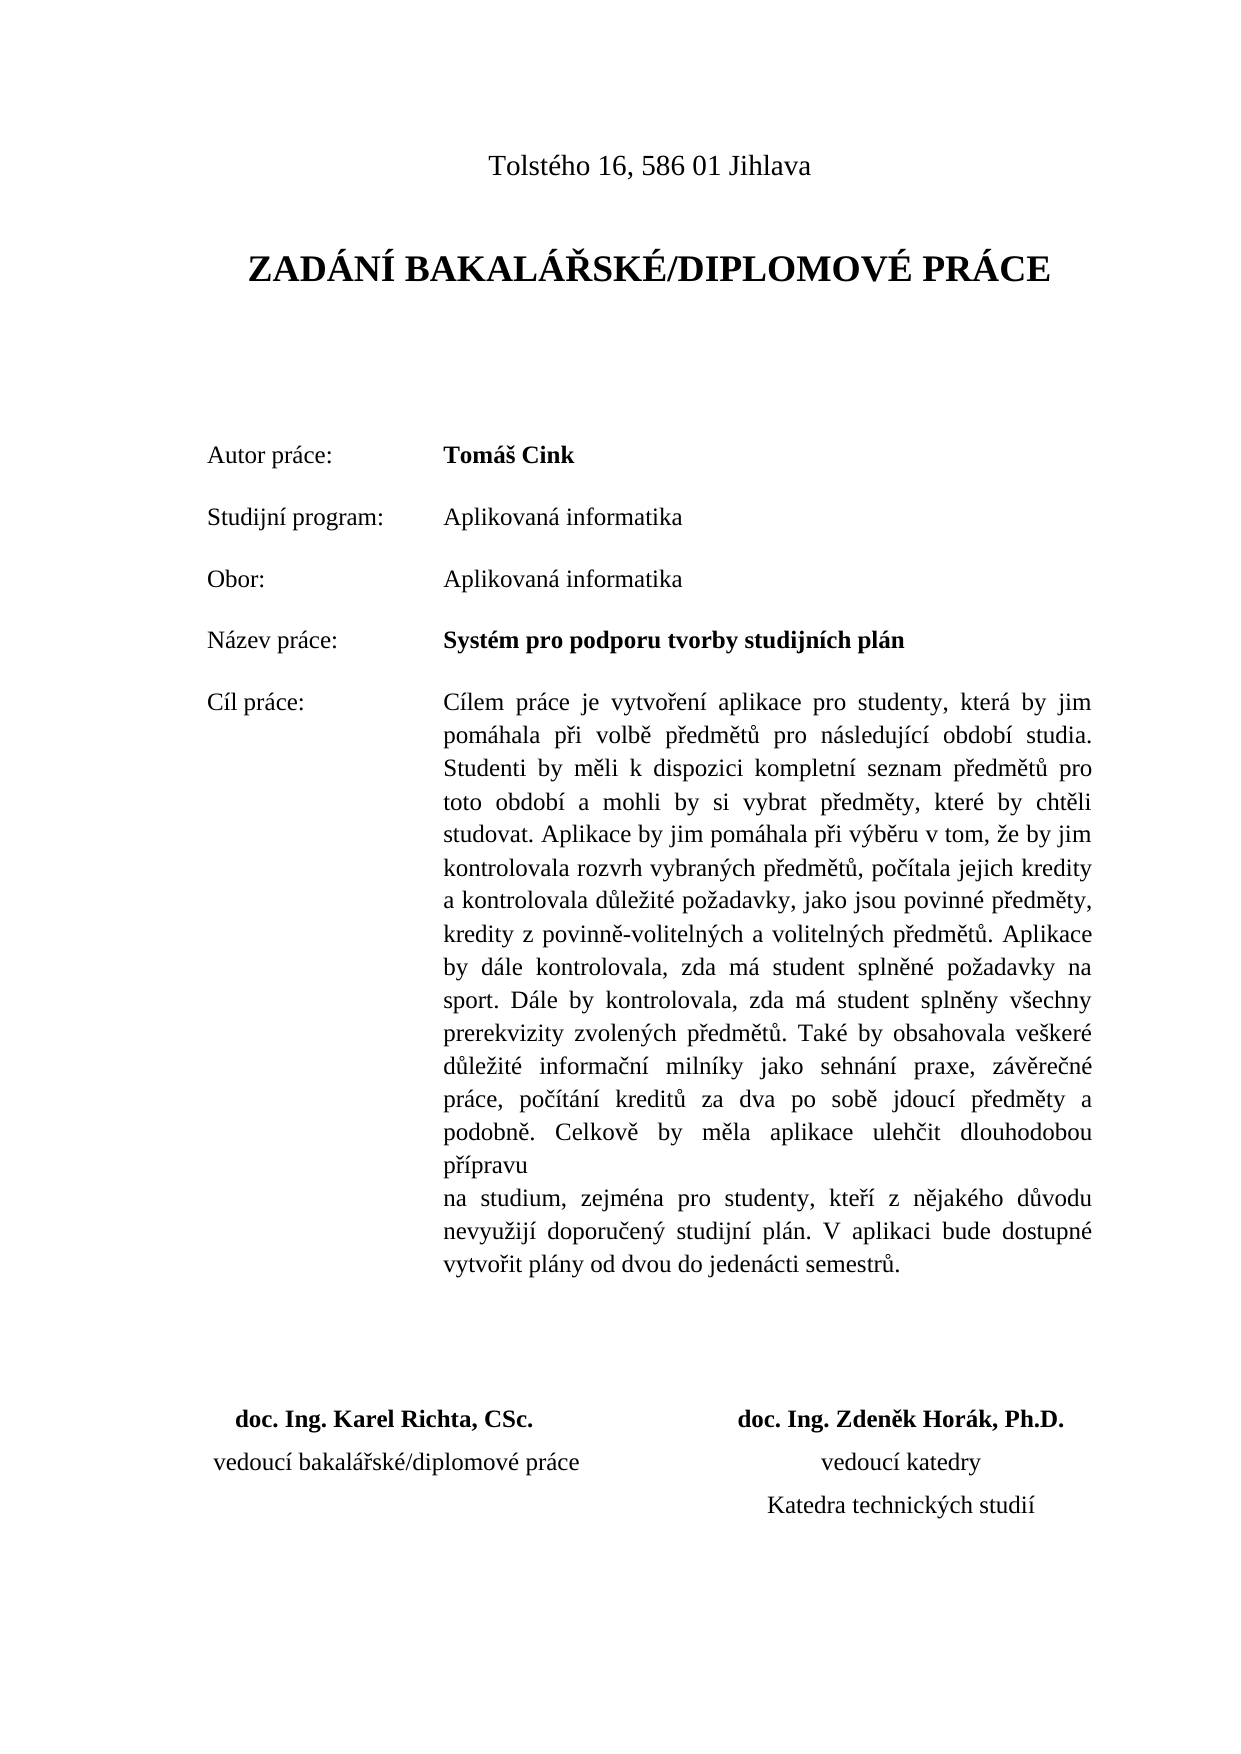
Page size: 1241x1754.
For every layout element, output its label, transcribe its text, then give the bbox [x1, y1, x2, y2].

text Obor: Aplikovaná informatika [207, 564, 1092, 592]
text Cíl práce: Cílem práce je vytvoření aplikace pro studenty, která by jim pomáhala při volbě předmětů pro následující období studia. Studenti by měli k dispozici kompletní seznam předmětů pro toto období a mohli by si vybrat předměty, které by chtěli studovat. Aplikace by jim pomáhala při výběru v tom, že by jim kontrolovala rozvrh vybraných předmětů, počítala jejich kredity a kontrolovala důležité požadavky, jako jsou povinné předměty, kredity z povinně-volitelných a volitelných předmětů. Aplikace by dále kontrolovala, zda má student splněné požadavky na sport. Dále by kontrolovala, zda má student splněny všechny prerekvizity zvolených předmětů. Také by obsahovala veškeré důležité informační milníky jako sehnání praxe, závěrečné práce, počítání kreditů za dva po sobě jdoucí předměty a podobně. Celkově by měla aplikace ulehčit dlouhodobou přípravu na studium, zejména pro studenty, kteří z nějakého důvodu nevyužijí doporučený studijní plán. V aplikaci bude dostupné vytvořit plány od dvou do jedenácti semestrů. [207, 687, 1092, 1278]
text doc. Ing. Karel Richta, CSc. doc. Ing. Zdeněk Horák, Ph.D. vedoucí bakalářské/diplomové práce vedoucí katedry [207, 1404, 1092, 1519]
text Název práce: Systém pro podporu tvorby studijních plán [207, 626, 1092, 654]
text Studijní program: Aplikovaná informatika [207, 502, 1092, 531]
text Autor práce: Tomáš Cink [207, 440, 1092, 469]
text Tolstého 16, 586 01 Jihlava [207, 148, 1092, 181]
text ZADÁNÍ BAKALÁŘSKÉ/DIPLOMOVÉ PRÁCE [207, 246, 1092, 289]
